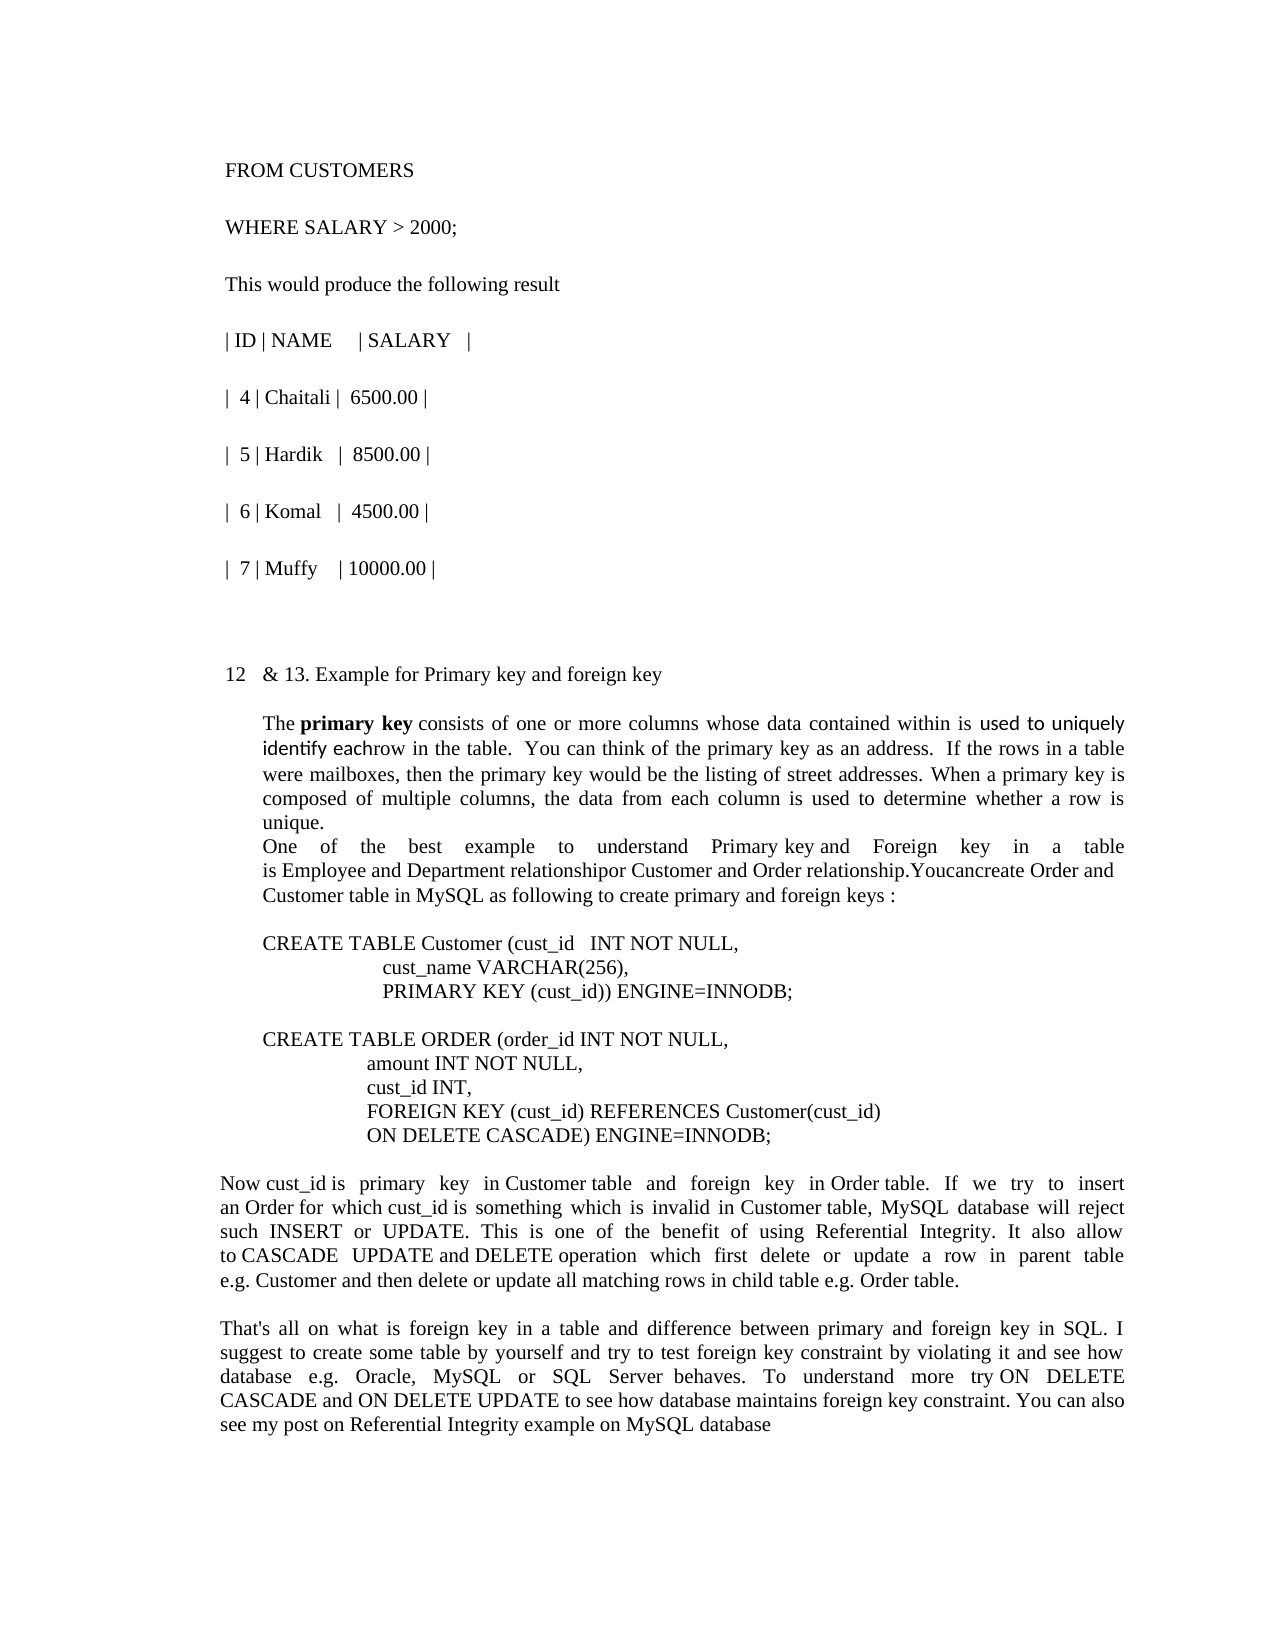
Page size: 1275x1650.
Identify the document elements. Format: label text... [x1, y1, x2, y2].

text One of the best example to understand Primary key and Foreign key in a table is Employee and Department relationshipor Customer and Order relationship.Youcancreate Order and Customer table in MySQL as following to create primary and foreign keys : [262, 834, 1125, 907]
text WHERE SALARY > 2000; [225, 207, 1120, 239]
text | 5 | Hardik | 8500.00 | [225, 434, 1120, 466]
text CREATE TABLE Customer (cust_id INT NOT NULL, cust_name VARCHAR(256), PRIMARY KEY (cust_id)) ENGINE=INNODB; CREATE TABLE ORDER (order_id INT NOT NULL, amount INT NOT NULL, cust_id INT, FOREIGN KEY (cust_id) REFERENCES Customer(cust_id) ON DELETE CASCADE) ENGINE=INNODB; [262, 931, 1125, 1147]
list The primary key consists of one or more columns whose data contained within is used to uniquely identify eachrow in the table. You can think of the primary key as an address. If the rows in a table were mailboxes, then the primary key would be the listing of street addresses. When a primary key is composed of multiple columns, the data from each column is used to determine whether a row is unique. [262, 710, 1125, 834]
list & 13. Example for Primary key and foreign key [225, 662, 1125, 686]
text | 4 | Chaitali | 6500.00 | [225, 377, 1120, 409]
text That's all on what is foreign key in a table and difference between primary and foreign key in SQL. I suggest to create some table by yourself and try to test foreign key constraint by violating it and see how database e.g. Oracle, MySQL or SQL Server behaves. To understand more try ON DELETE CASCADE and ON DELETE UPDATE to see how database maintains foreign key constraint. You can also see my post on Referential Integrity example on MySQL database [220, 1316, 1125, 1436]
text | 7 | Muffy | 10000.00 | [225, 548, 1120, 580]
text | ID | NAME | SALARY | [225, 321, 1120, 352]
text FROM CUSTOMERS [225, 150, 1120, 182]
text This would produce the following result [225, 264, 1120, 296]
text Now cust_id is primary key in Customer table and foreign key in Order table. If we try to insert an Order for which cust_id is something which is invalid in Customer table, MySQL database will reject such INSERT or UPDATE. This is one of the benefit of using Referential Integrity. It also allow to CASCADE UPDATE and DELETE operation which first delete or update a row in parent table e.g. Customer and then delete or update all matching rows in child table e.g. Order table. [220, 1171, 1125, 1292]
text | 6 | Komal | 4500.00 | [225, 491, 1120, 523]
